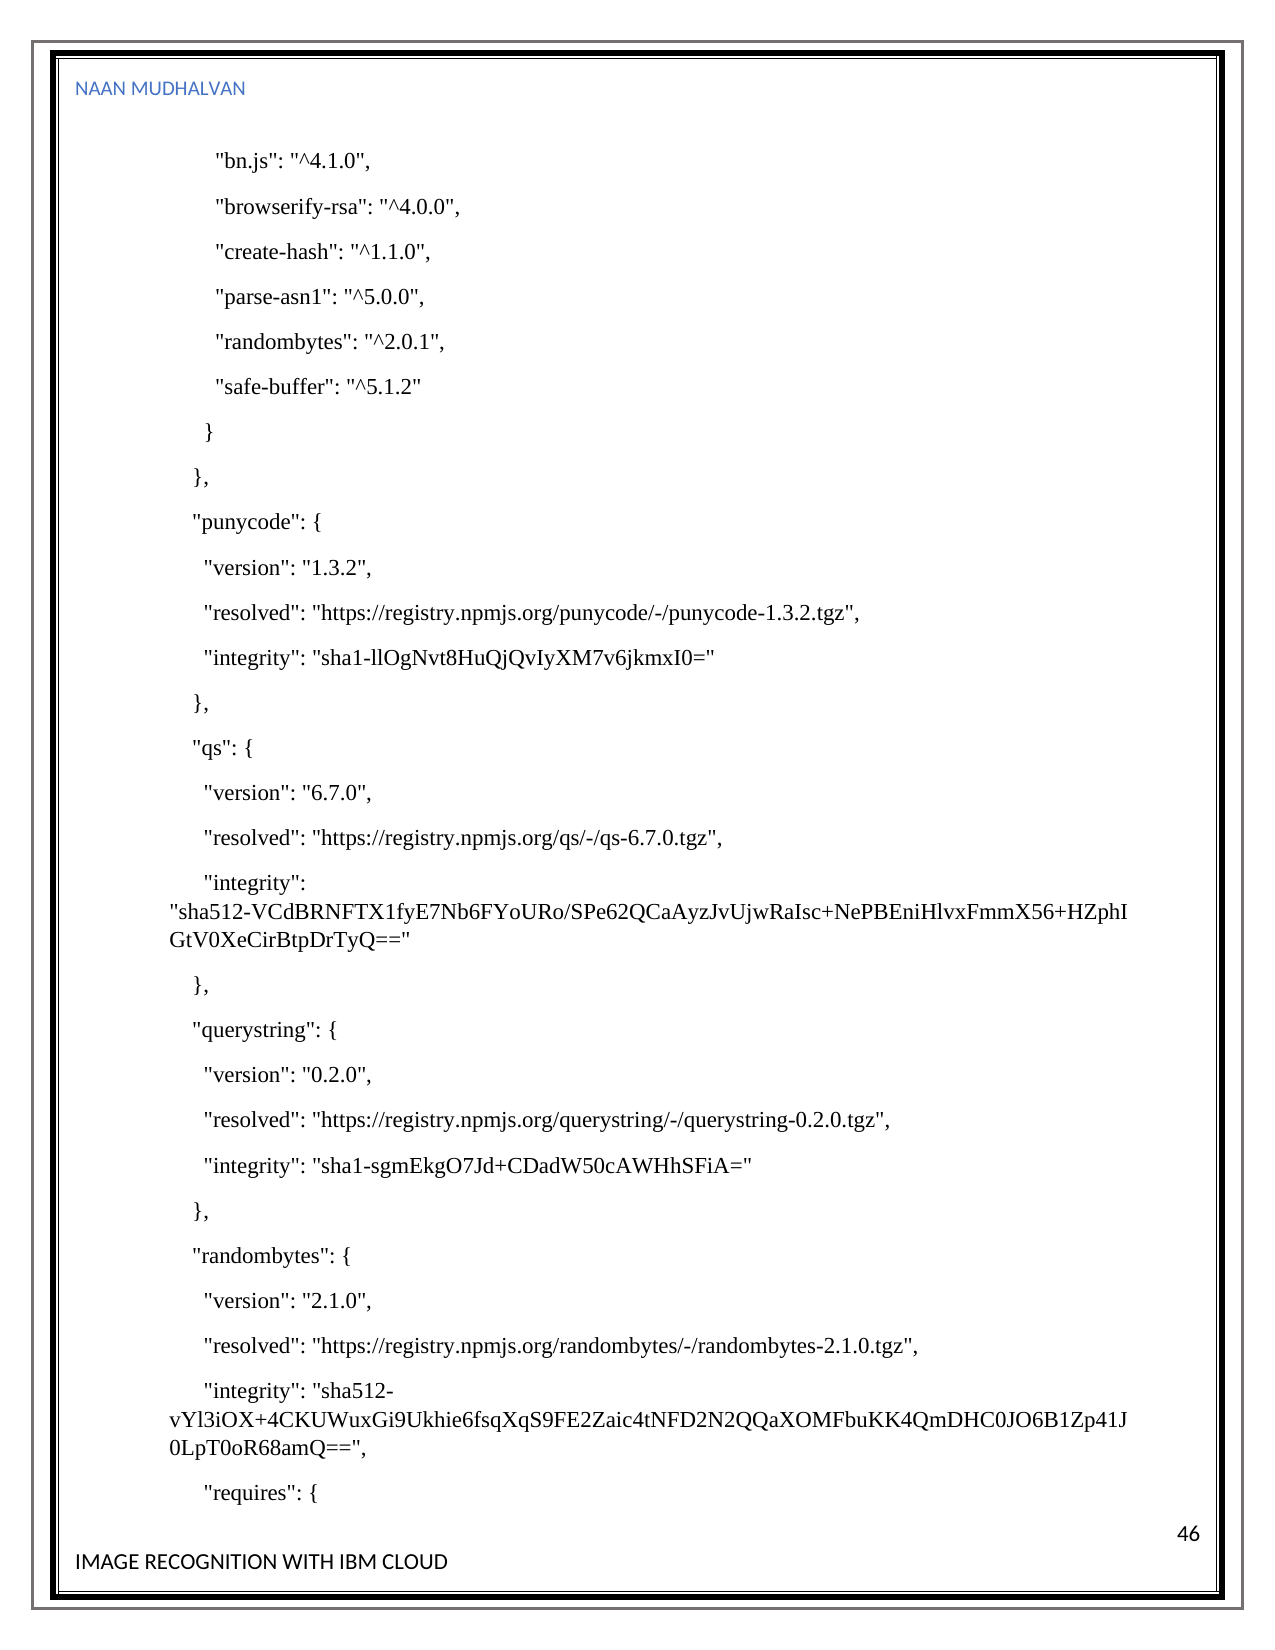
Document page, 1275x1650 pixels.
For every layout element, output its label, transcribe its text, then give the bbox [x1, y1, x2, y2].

text "randombytes": { [169, 1242, 1137, 1268]
text } [169, 418, 1137, 444]
text "version": "0.2.0", [169, 1061, 1137, 1088]
text "safe-buffer": "^5.1.2" [169, 373, 1137, 399]
text "version": "6.7.0", [169, 779, 1137, 805]
text "integrity": "sha512-vYl3iOX+4CKUWuxGi9Ukhie6fsqXqS9FE2Zaic4tNFD2N2QQaXOMFbuKK4QmDHC0JO6B1Zp41J0LpT0oR68amQ==", [169, 1377, 1137, 1460]
text "resolved": "https://registry.npmjs.org/randombytes/-/randombytes-2.1.0.tgz", [169, 1332, 1137, 1358]
text "qs": { [169, 734, 1137, 760]
text "parse-asn1": "^5.0.0", [169, 283, 1137, 309]
text }, [169, 463, 1137, 490]
text }, [169, 1197, 1137, 1223]
text "requires": { [169, 1479, 1137, 1506]
text "version": "1.3.2", [169, 553, 1137, 580]
text "punycode": { [169, 508, 1137, 535]
text "integrity": "sha1-llOgNvt8HuQjQvIyXM7v6jkmxI0=" [169, 644, 1137, 670]
text "resolved": "https://registry.npmjs.org/punycode/-/punycode-1.3.2.tgz", [169, 599, 1137, 625]
text "integrity": "sha1-sgmEkgO7Jd+CDadW50cAWHhSFiA=" [169, 1152, 1137, 1178]
text "bn.js": "^4.1.0", [169, 148, 1137, 174]
text "version": "2.1.0", [169, 1287, 1137, 1313]
text "resolved": "https://registry.npmjs.org/querystring/-/querystring-0.2.0.tgz", [169, 1107, 1137, 1133]
text "integrity": "sha512-VCdBRNFTX1fyE7Nb6FYoURo/SPe62QCaAyzJvUjwRaIsc+NePBEniHlvxFmmX56+HZphIGtV0XeCirBtpDrTyQ==" [169, 869, 1137, 952]
text "querystring": { [169, 1016, 1137, 1043]
text "randombytes": "^2.0.1", [169, 328, 1137, 354]
text "create-hash": "^1.1.0", [169, 238, 1137, 264]
text }, [169, 971, 1137, 998]
text "resolved": "https://registry.npmjs.org/qs/-/qs-6.7.0.tgz", [169, 824, 1137, 851]
text }, [169, 689, 1137, 715]
text "browserify-rsa": "^4.0.0", [169, 193, 1137, 219]
